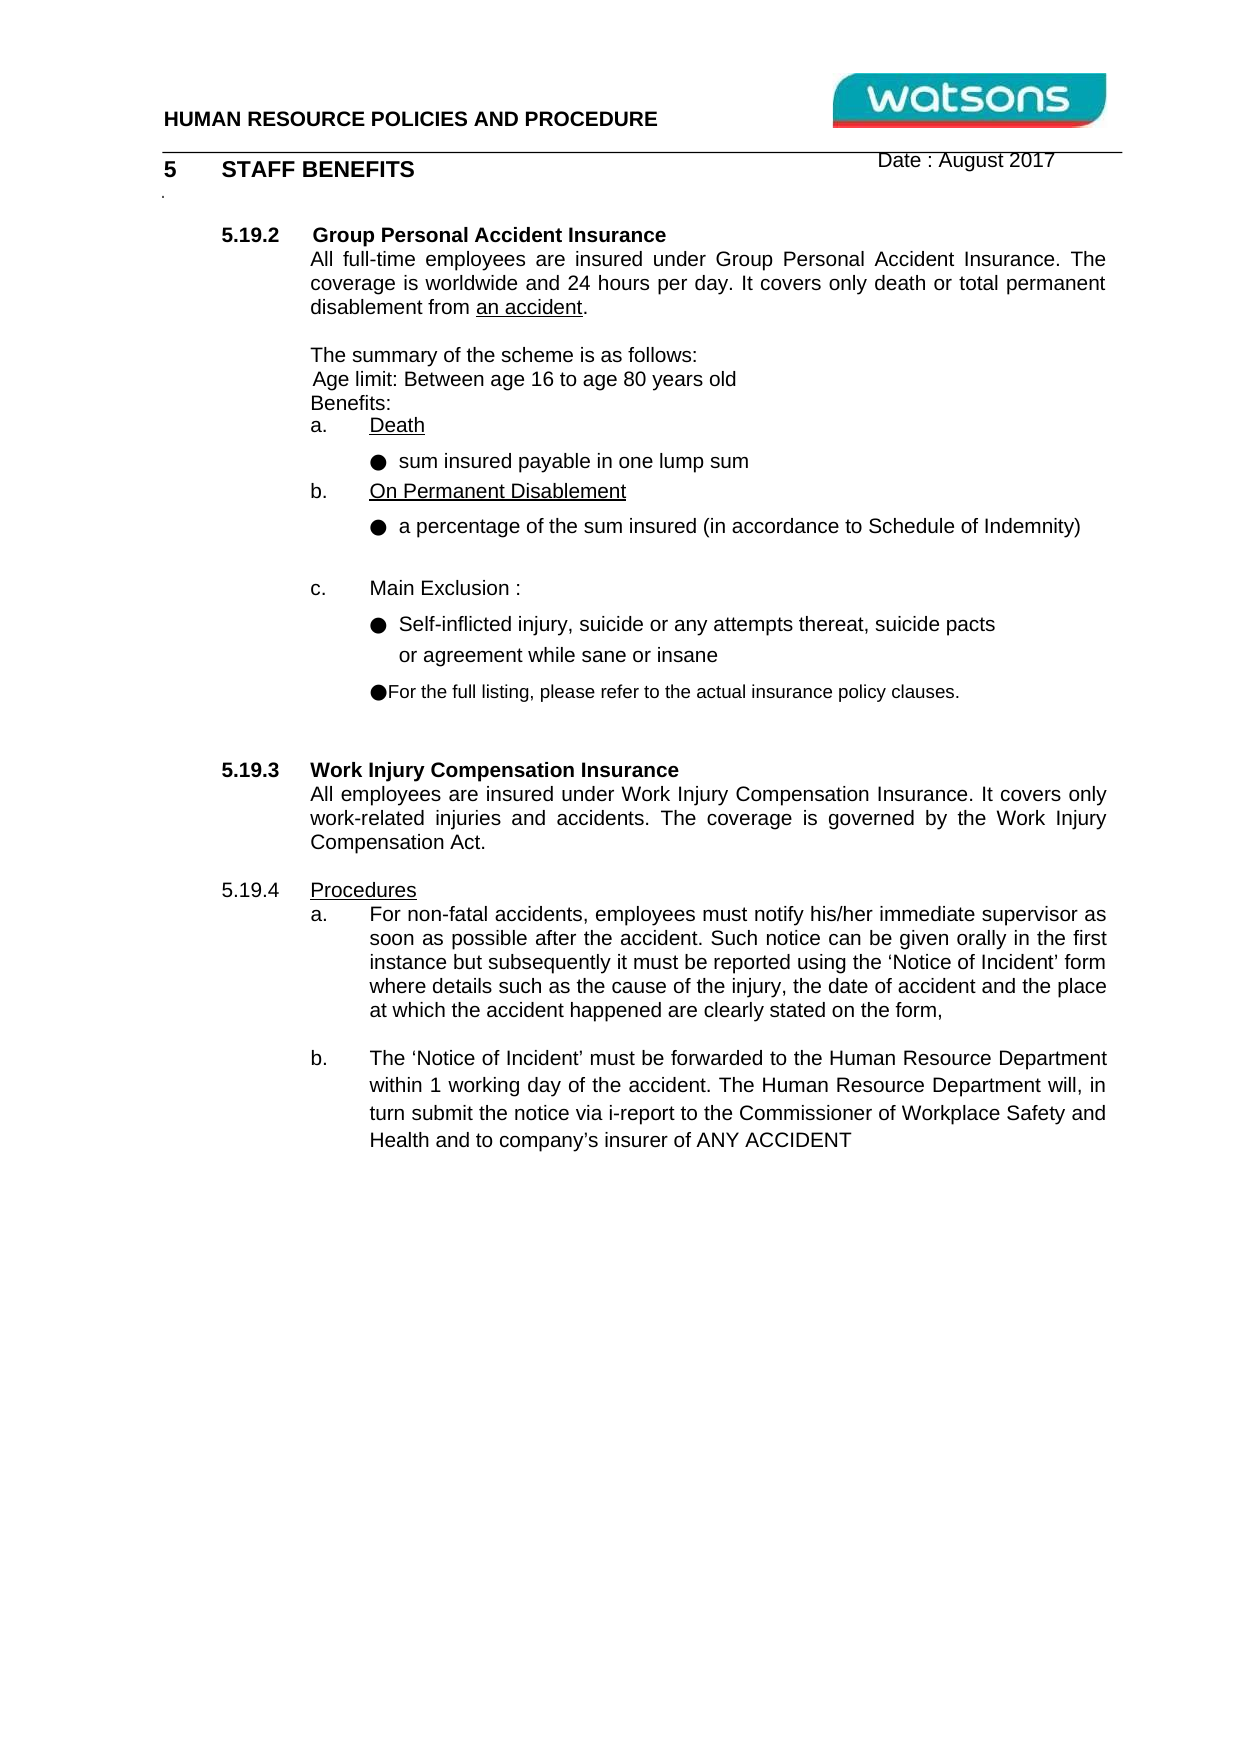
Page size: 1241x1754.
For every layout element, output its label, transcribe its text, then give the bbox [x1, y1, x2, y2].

subtitle Work Injury Compensation Insurance [221, 758, 1240, 782]
list For the full listing, please refer to the actual insurance policy clauses. [369, 668, 1240, 711]
text All full-time employees are insured under Group Personal Accident Insurance. The coverage is worldwide and 24 hours per day. It covers only death or total permanent disablement from an accident. [310, 247, 1107, 318]
subtitle Group Personal Accident Insurance [221, 222, 1240, 246]
list The ‘Notice of Incident’ must be forwarded to the Human Resource Department within 1 working day of the accident. The Human Resource Department will, in turn submit the notice via i-report to the Commissioner of Workplace Safety and Health and to company’s insurer of ANY ACCIDENT [310, 1046, 1108, 1152]
list Self-inflicted injury, suicide or any attempts thereat, suicide pacts or agreement while sane or insane [369, 600, 1020, 667]
list Main Exclusion : [310, 578, 1240, 600]
text All employees are insured under Work Injury Compensation Insurance. It covers only work-related injuries and accidents. The coverage is governed by the Work Injury Compensation Act. [310, 782, 1108, 854]
list On Permanent Disablement [310, 480, 1240, 503]
list Procedures [221, 878, 1240, 902]
list a percentage of the sum insured (in accordance to Schedule of Indemnity) [369, 503, 1240, 546]
text Age limit: Between age 16 to age 80 years old Benefits: [310, 367, 739, 414]
text The summary of the scheme is as follows: [310, 342, 1240, 366]
list sum insured payable in one lump sum [369, 437, 1240, 480]
list Death [310, 414, 1240, 437]
picture [832, 73, 1108, 128]
list For non-fatal accidents, employees must notify his/her immediate supervisor as soon as possible after the accident. Such notice can be given orally in the first instance but subsequently it must be reported using the ‘Notice of Incident’ form where details such as the cause of the injury, the date of accident and the place at which the accident happened are clearly stated on the form, [310, 902, 1108, 1022]
